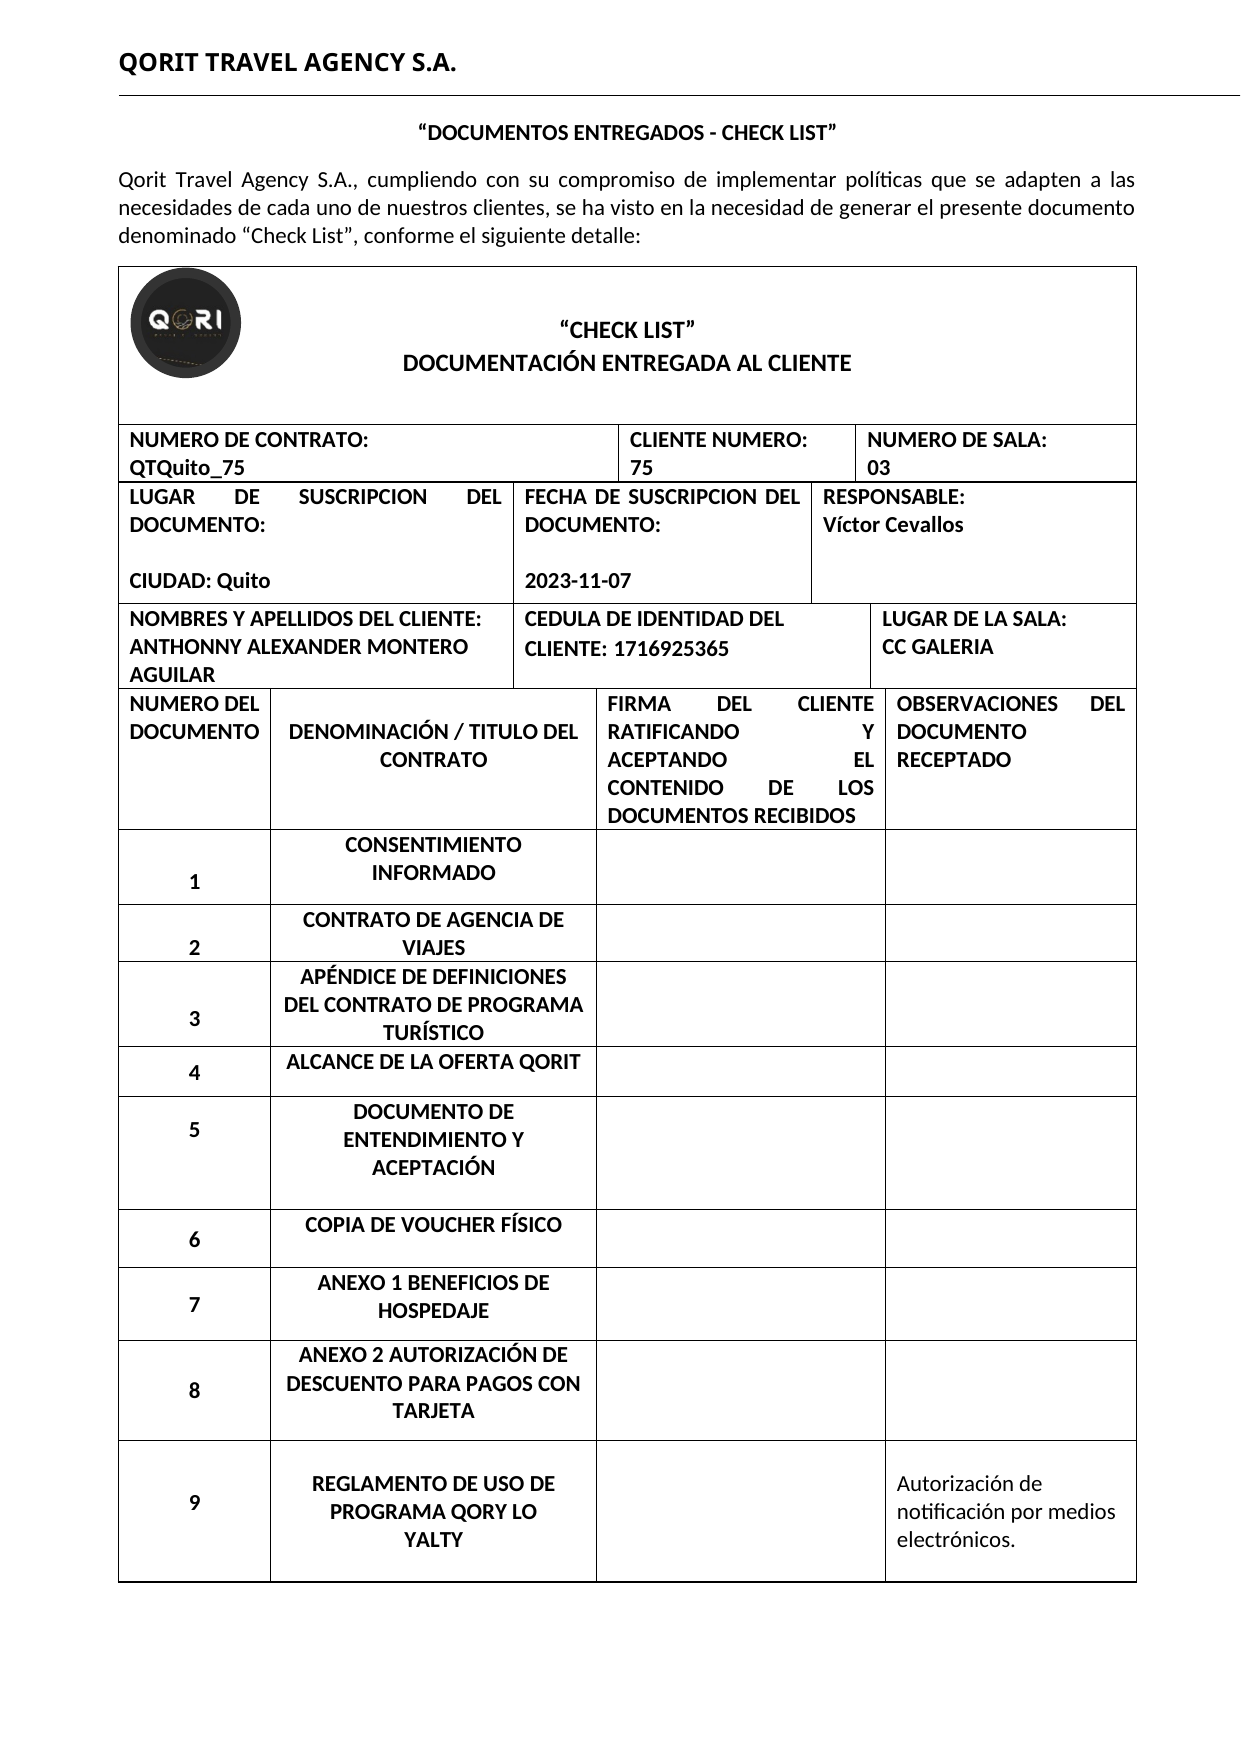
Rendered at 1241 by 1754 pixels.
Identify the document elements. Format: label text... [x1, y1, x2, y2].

table_cell [597, 1097, 885, 1209]
table_cell ANEXO 2 AUTORIZACIÓN DE DESCUENTO PARA PAGOS CON TARJETA [271, 1341, 596, 1440]
table_cell [886, 1210, 1136, 1267]
table_cell DENOMINACIÓN / TITULO DEL CONTRATO [271, 689, 596, 829]
table_cell CONTRATO DE AGENCIA DE VIAJES [271, 905, 596, 961]
table_cell [597, 962, 885, 1046]
text “DOCUMENTOS ENTREGADOS - CHECK LIST” [118, 118, 1137, 146]
table_cell [886, 1047, 1136, 1096]
table_cell FECHA DE SUSCRIPCION DEL DOCUMENTO: 2023-11-07 [514, 483, 811, 603]
table_cell LUGAR DE SUSCRIPCION DEL DOCUMENTO: CIUDAD: Quito [119, 483, 513, 603]
table_cell FIRMA DEL CLIENTE RATIFICANDO Y ACEPTANDO EL CONTENIDO DE LOS DOCUMENTOS RECIBIDOS [597, 689, 885, 829]
table_header “CHECK LIST” DOCUMENTACIÓN ENTREGADA AL CLIENTE [119, 267, 1136, 424]
text Qorit Travel Agency S.A., cumpliendo con su compromiso de implementar políticas que se adapten a las necesidades de cada uno de nuestros clientes, se ha visto en la necesidad de generar el presente documento denominado “Check List”, conforme el siguiente detalle: [118, 165, 1137, 249]
table_cell NUMERO DE CONTRATO: QTQuito_75 [119, 425, 618, 481]
table_cell [886, 830, 1136, 904]
table_cell [597, 1268, 885, 1339]
table_cell CLIENTE NUMERO: 75 [619, 425, 855, 481]
table_cell 5 [119, 1097, 270, 1209]
table_cell [597, 1210, 885, 1267]
table_cell COPIA DE VOUCHER FÍSICO [271, 1210, 596, 1267]
table_cell APÉNDICE DE DEFINICIONES DEL CONTRATO DE PROGRAMA TURÍSTICO [271, 962, 596, 1046]
table_cell RESPONSABLE: Víctor Cevallos [812, 483, 1136, 603]
table_cell ALCANCE DE LA OFERTA QORIT [271, 1047, 596, 1096]
table_cell [597, 1047, 885, 1096]
table_cell [886, 1097, 1136, 1209]
table_cell [597, 1441, 885, 1581]
table_cell [597, 830, 885, 904]
table_cell [886, 1268, 1136, 1339]
picture [141, 279, 230, 367]
table_cell 7 [119, 1268, 270, 1339]
table_cell LUGAR DE LA SALA: CC GALERIA [871, 604, 1136, 688]
table_cell [597, 905, 885, 961]
table_cell 9 [119, 1441, 270, 1581]
table_cell [886, 1341, 1136, 1440]
table_cell NUMERO DE SALA: 03 [856, 425, 1136, 481]
table_cell NUMERO DEL DOCUMENTO [119, 689, 270, 829]
table_cell 8 [119, 1341, 270, 1440]
table_cell CEDULA DE IDENTIDAD DEL CLIENTE: 1716925365 [514, 604, 870, 688]
table_cell ANEXO 1 BENEFICIOS DE HOSPEDAJE [271, 1268, 596, 1339]
table_cell CONSENTIMIENTO INFORMADO [271, 830, 596, 904]
table_cell 2 [119, 905, 270, 961]
table_cell [886, 905, 1136, 961]
table_cell DOCUMENTO DE ENTENDIMIENTO Y ACEPTACIÓN [271, 1097, 596, 1209]
table_cell 1 [119, 830, 270, 904]
table_cell [886, 962, 1136, 1046]
table_cell OBSERVACIONES DEL DOCUMENTO RECEPTADO [886, 689, 1136, 829]
table_cell [597, 1341, 885, 1440]
table_cell 4 [119, 1047, 270, 1096]
table_cell Autorización de notificación por medios electrónicos. [886, 1441, 1136, 1581]
table_cell NOMBRES Y APELLIDOS DEL CLIENTE: ANTHONNY ALEXANDER MONTERO AGUILAR [119, 604, 513, 688]
table_cell 3 [119, 962, 270, 1046]
table_cell 6 [119, 1210, 270, 1267]
table_cell REGLAMENTO DE USO DE PROGRAMA QORY LO YALTY [271, 1441, 596, 1581]
